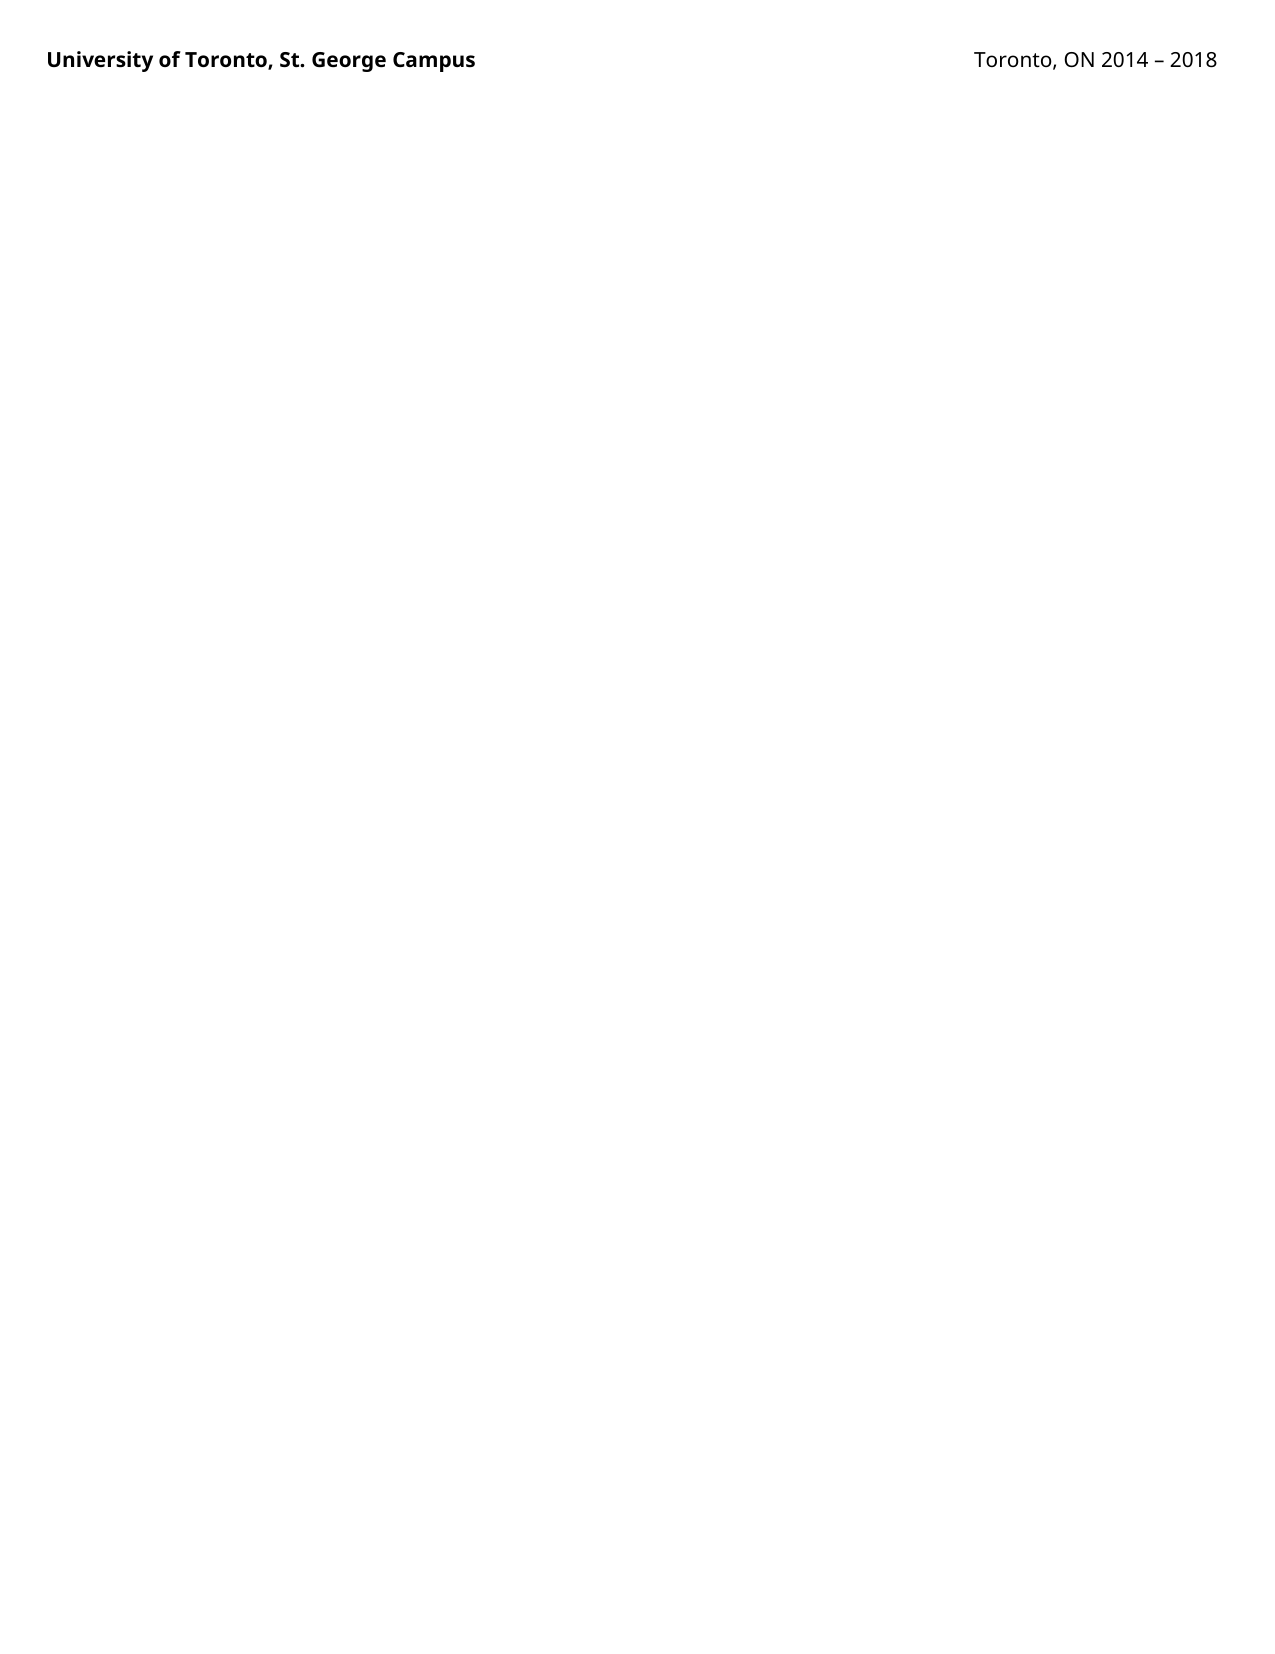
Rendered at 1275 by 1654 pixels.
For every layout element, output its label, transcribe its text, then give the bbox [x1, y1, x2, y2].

text University of Toronto, St. George Campus Toronto, ON 2014 – 2018 [35, 46, 1239, 73]
